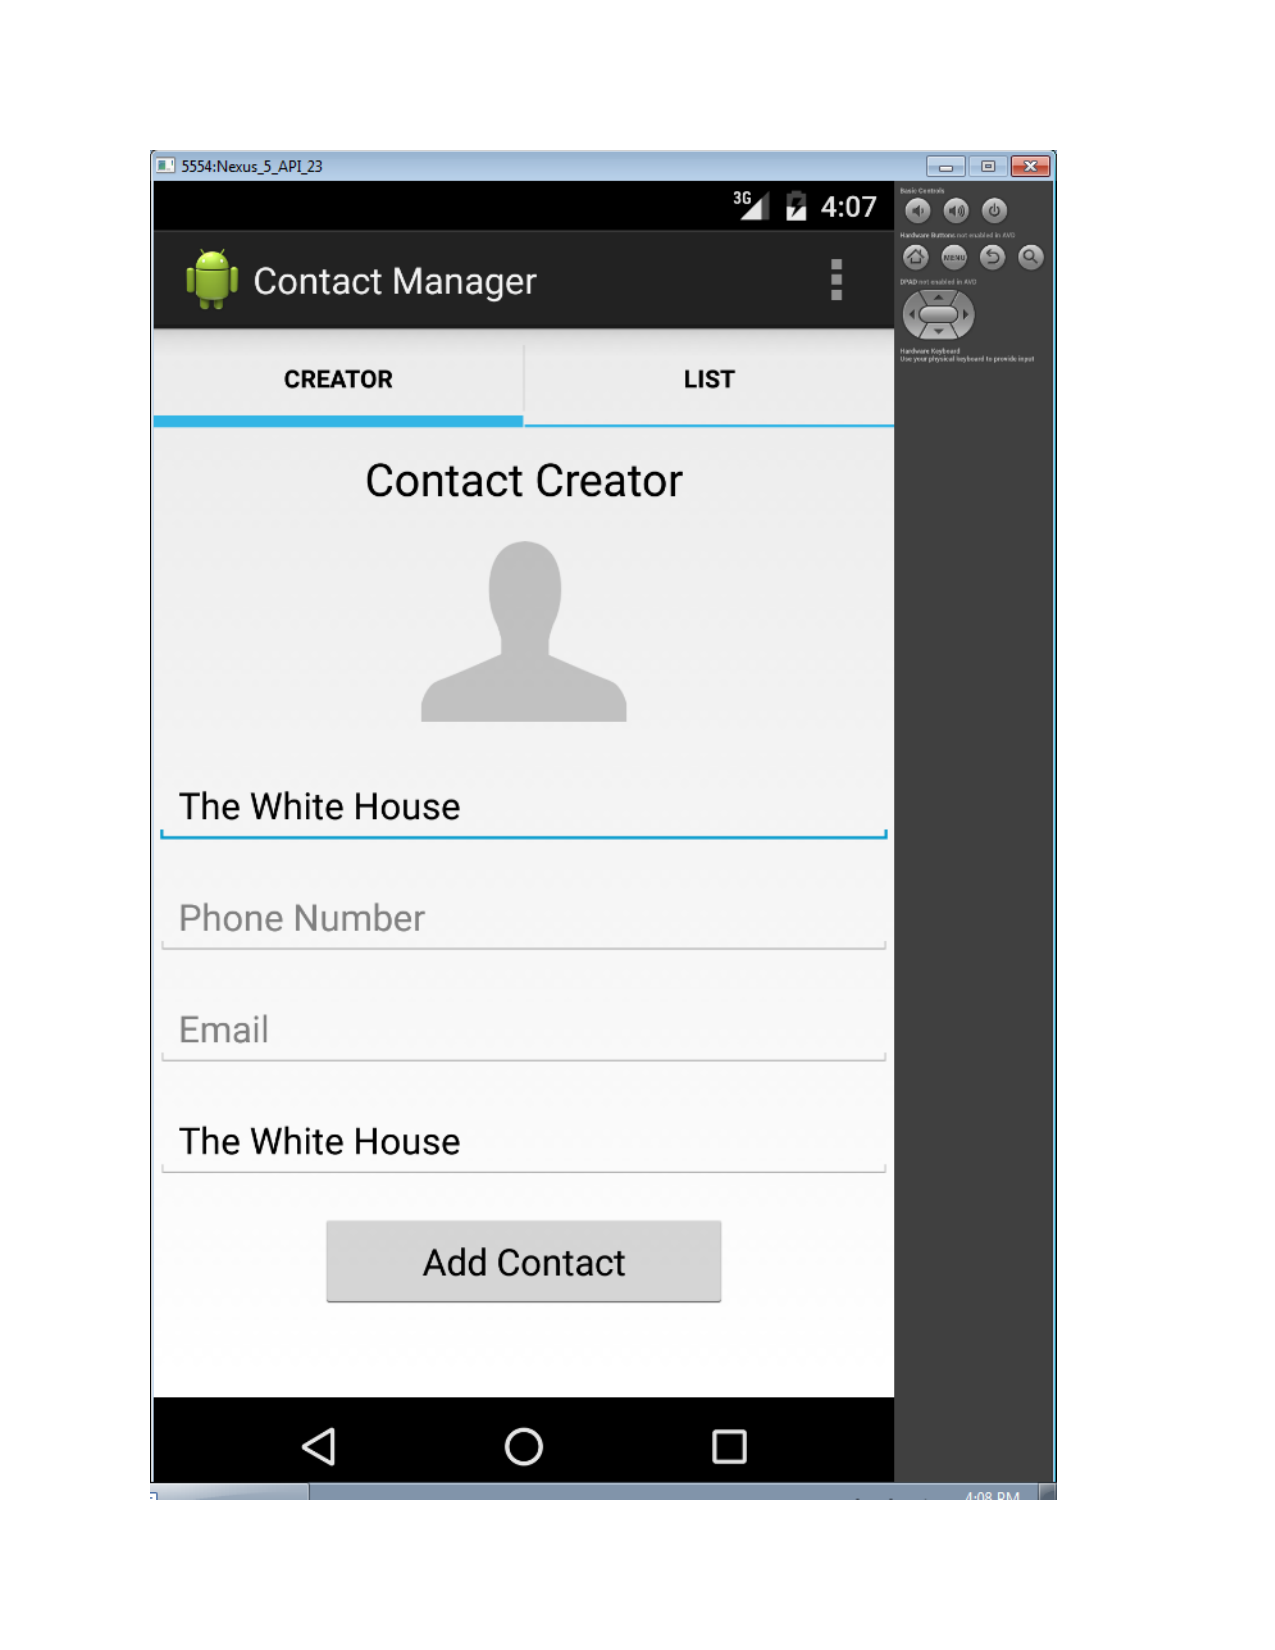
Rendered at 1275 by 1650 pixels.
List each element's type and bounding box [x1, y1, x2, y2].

picture [150, 150, 1057, 1500]
